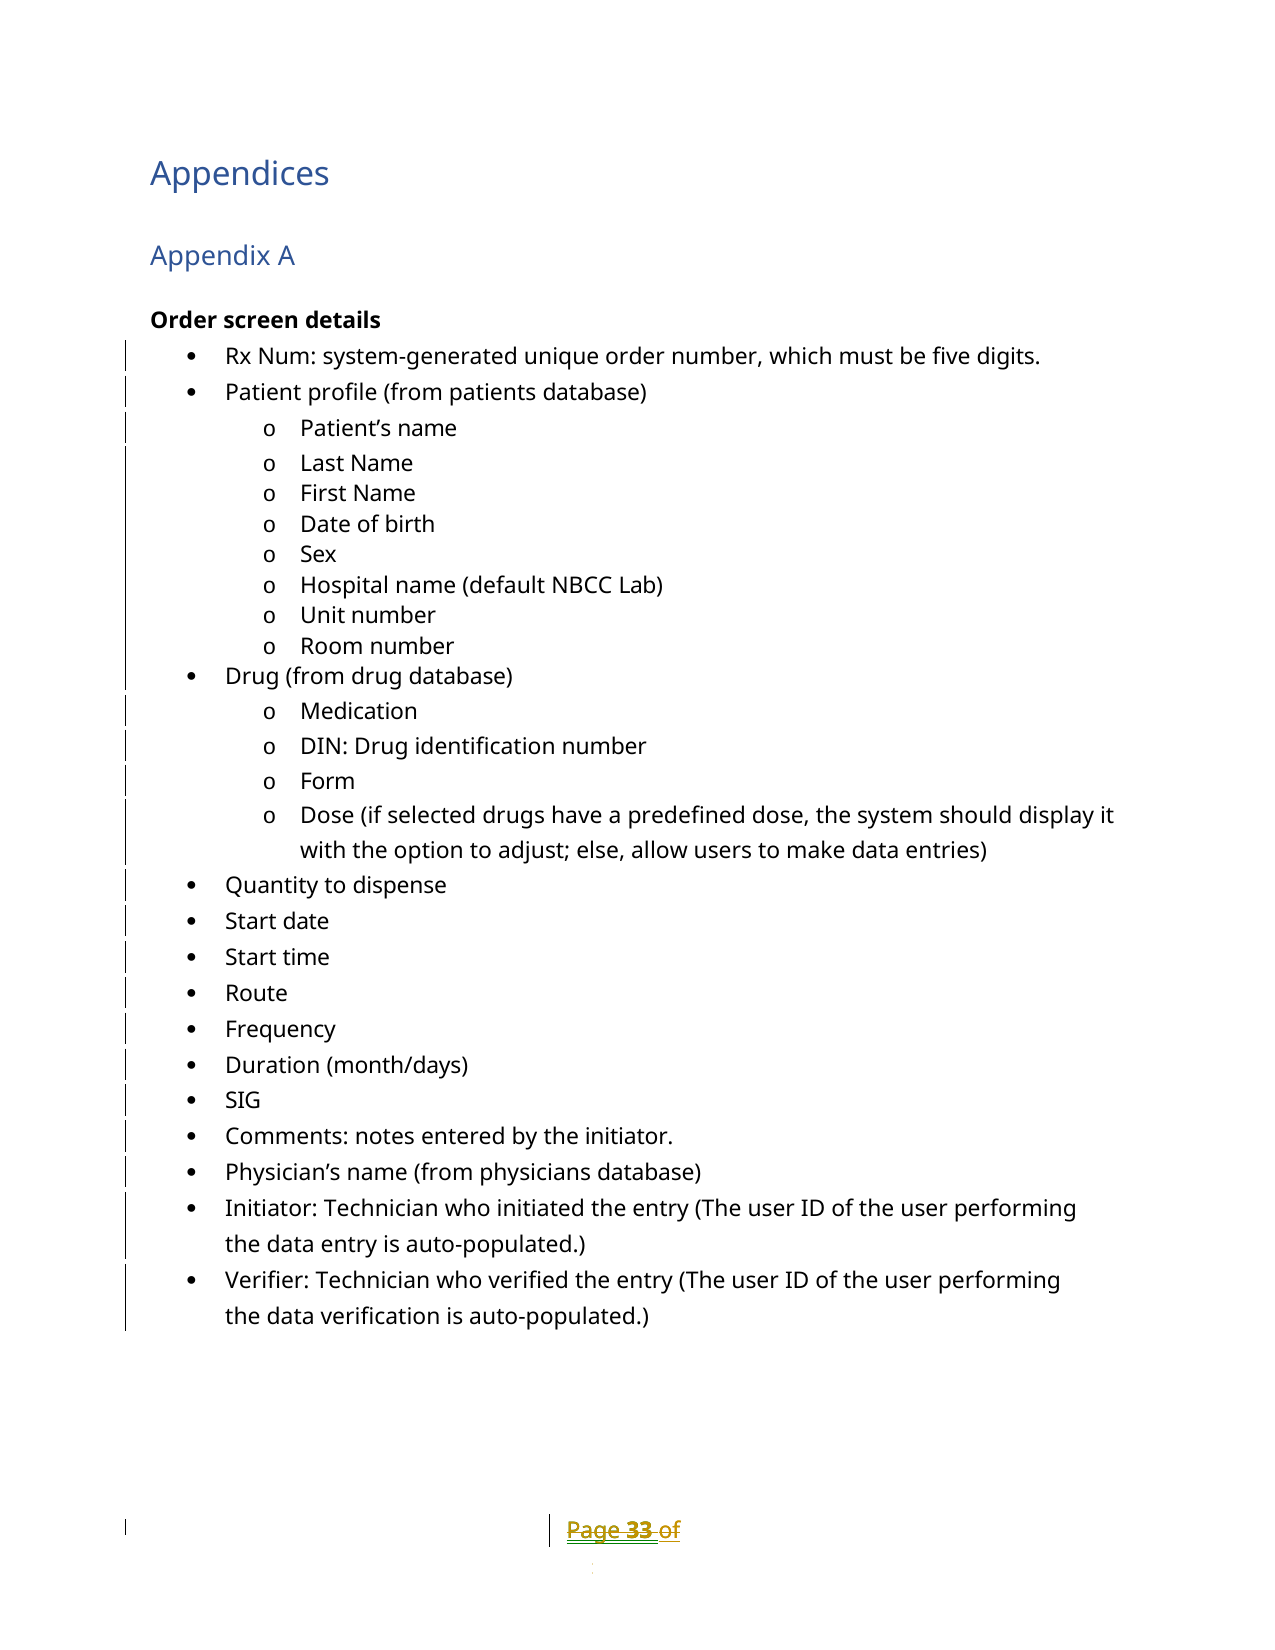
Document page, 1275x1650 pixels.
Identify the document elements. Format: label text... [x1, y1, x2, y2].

list Dose (if selected drugs have a predefined dose, the system should display it with the option to adjust; else, allow users to make data entries) [262, 799, 1114, 865]
list First Name [262, 477, 1125, 508]
list Physician’s name (from physicians database) [187, 1156, 1125, 1187]
list Patient’s name [262, 412, 1125, 443]
list Sex [262, 538, 1125, 569]
subtitle Order screen details [150, 304, 1125, 335]
list Patient profile (from patients database) [187, 376, 1125, 407]
list Duration (month/days) [187, 1048, 1125, 1080]
list DIN: Drug identification number [262, 729, 1125, 761]
list Rx Num: system-generated unique order number, which must be five digits. [187, 340, 1125, 371]
list Room number [262, 630, 1125, 660]
list Start date [187, 905, 1125, 936]
list Verifier: Technician who verified the entry (The user ID of the user performing the data verification is auto-populated.) [187, 1264, 1095, 1331]
list Drug (from drug database) [187, 660, 1125, 690]
list Form [262, 764, 1125, 796]
list Start time [187, 941, 1125, 972]
list Comments: notes entered by the initiator. [187, 1120, 1125, 1152]
list Frequency [187, 1013, 1125, 1044]
list Unit number [262, 599, 1125, 630]
subtitle SIG [187, 1084, 1125, 1116]
list Route [187, 977, 1125, 1008]
subtitle Appendices [150, 150, 1125, 195]
list Date of birth [262, 508, 1125, 538]
list Hospital name (default NBCC Lab) [262, 569, 1125, 599]
list Quantity to dispense [187, 869, 1125, 901]
subtitle Appendix A [150, 237, 1125, 274]
list Medication [262, 695, 1125, 726]
list Last Name [262, 446, 1125, 477]
list Initiator: Technician who initiated the entry (The user ID of the user performing the data entry is auto-populated.) [187, 1192, 1109, 1259]
